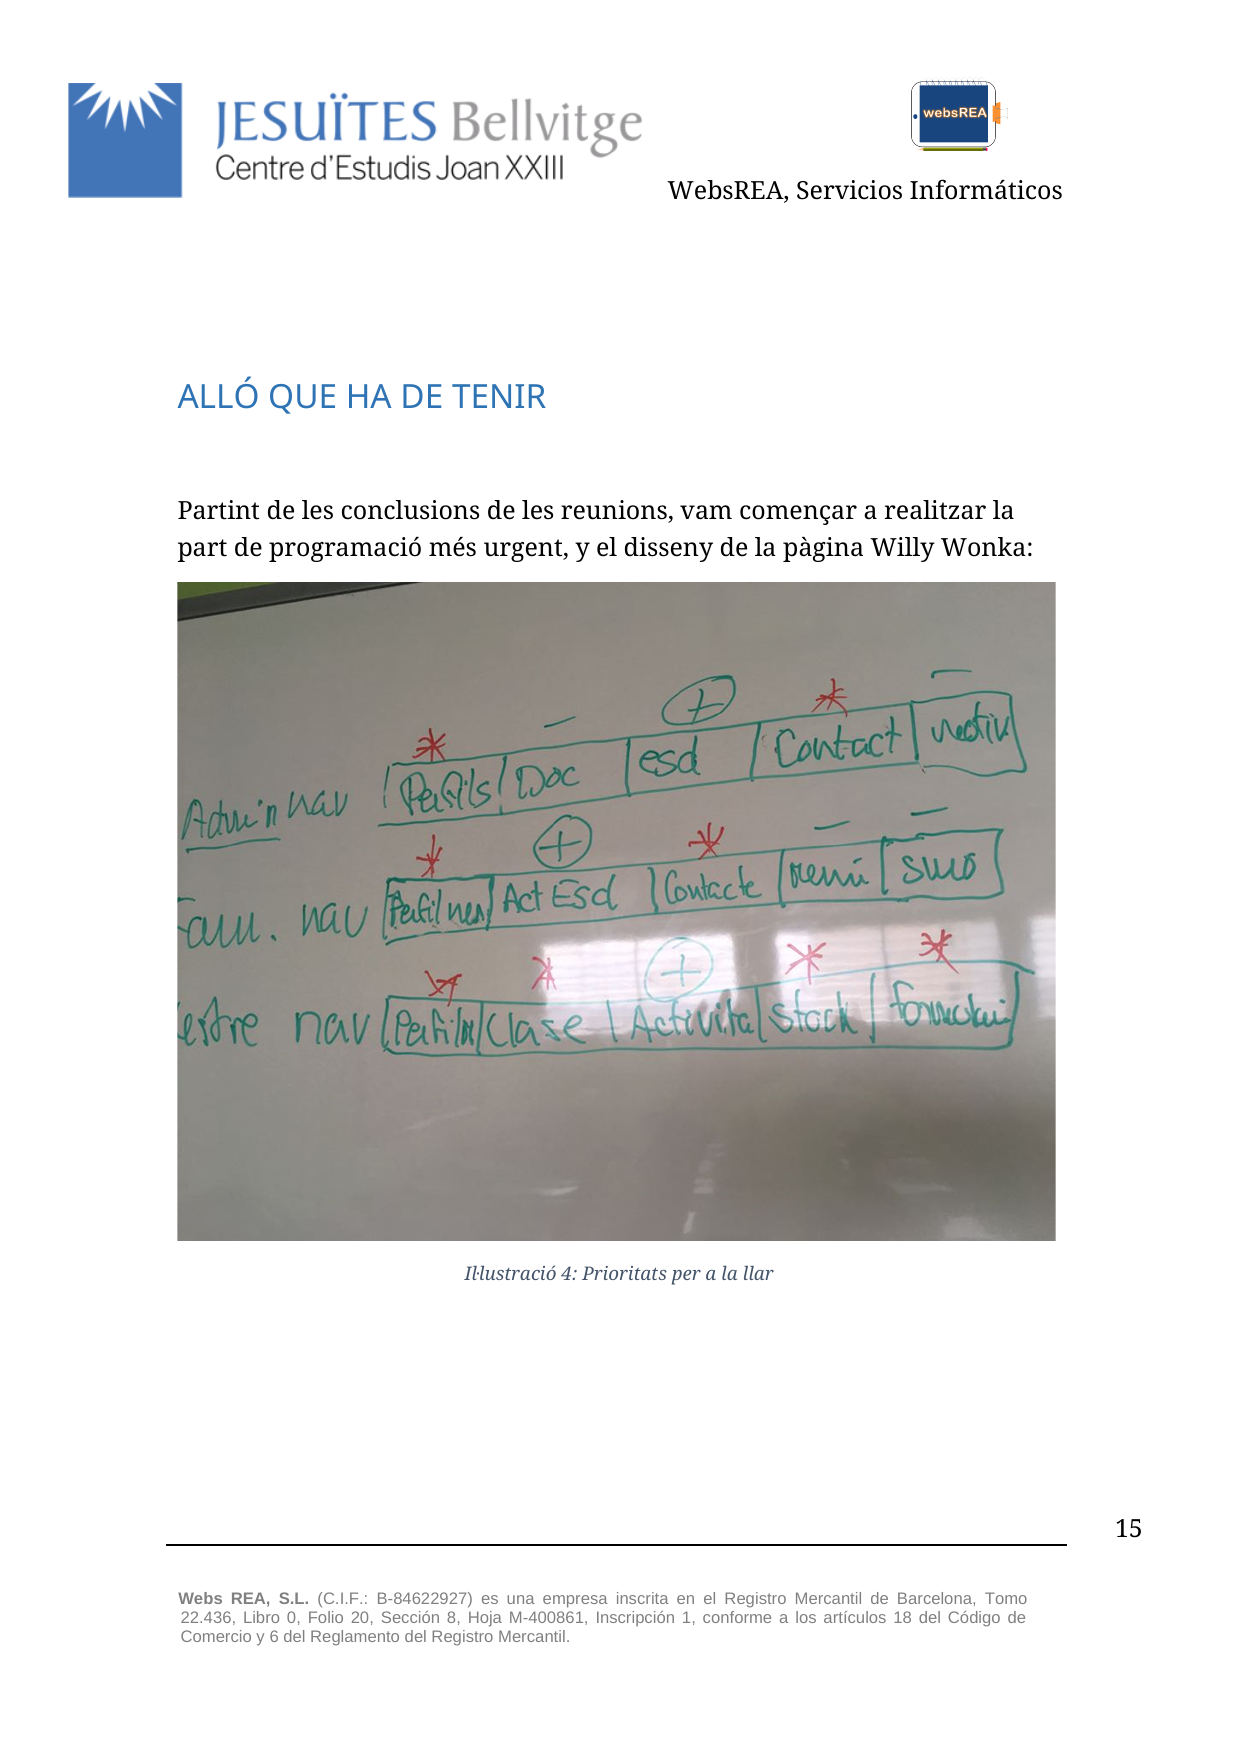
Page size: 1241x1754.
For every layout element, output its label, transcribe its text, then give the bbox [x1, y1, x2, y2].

picture [898, 73, 1014, 157]
subtitle ALLÓ QUE HA DE TENIR [177, 373, 1063, 418]
text Il·lustració 4: Prioritats per a la llar [177, 1260, 1063, 1286]
picture [177, 582, 1056, 1241]
picture [68, 83, 670, 198]
text Partint de les conclusions de les reunions, vam començar a realitzar la part de programació més urgent, y el disseny de la pàgina Willy Wonka: [177, 492, 1063, 563]
